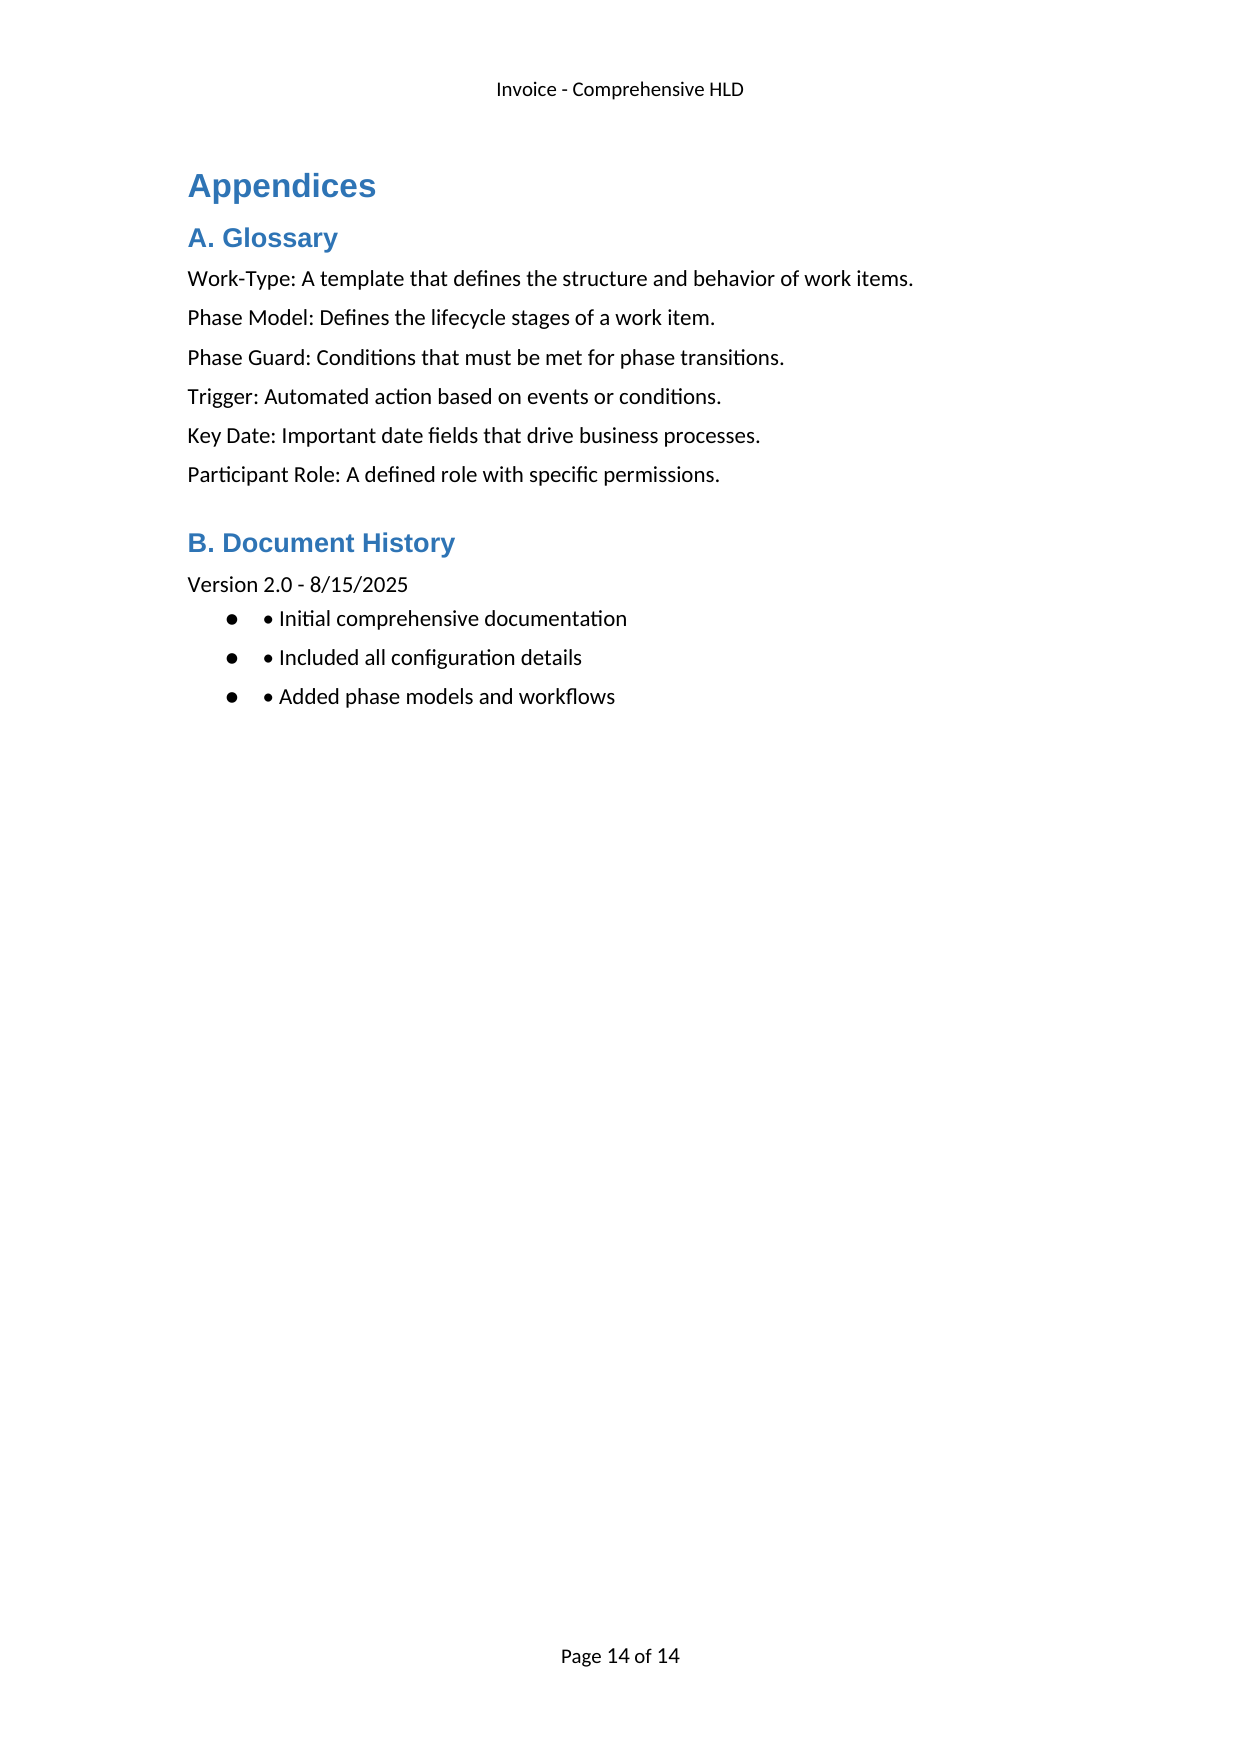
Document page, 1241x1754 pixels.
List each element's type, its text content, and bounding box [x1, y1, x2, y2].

text Phase Model: Defines the lifecycle stages of a work item. [187, 303, 1053, 332]
subtitle B. Document History [187, 530, 1053, 559]
list • Added phase models and workflows [225, 681, 1053, 710]
subtitle A. Glossary [187, 224, 1053, 253]
text Version 2.0 - 8/15/2025 [187, 569, 1053, 598]
text Key Date: Important date fields that drive business processes. [187, 420, 1053, 449]
text Phase Guard: Conditions that must be met for phase transitions. [187, 342, 1053, 371]
text Participant Role: A defined role with specific permissions. [187, 459, 1053, 488]
list • Included all configuration details [225, 642, 1053, 671]
text Trigger: Automated action based on events or conditions. [187, 381, 1053, 410]
text Work-Type: A template that defines the structure and behavior of work items. [187, 264, 1053, 292]
list • Initial comprehensive documentation [225, 603, 1053, 632]
subtitle Appendices [187, 175, 1053, 204]
